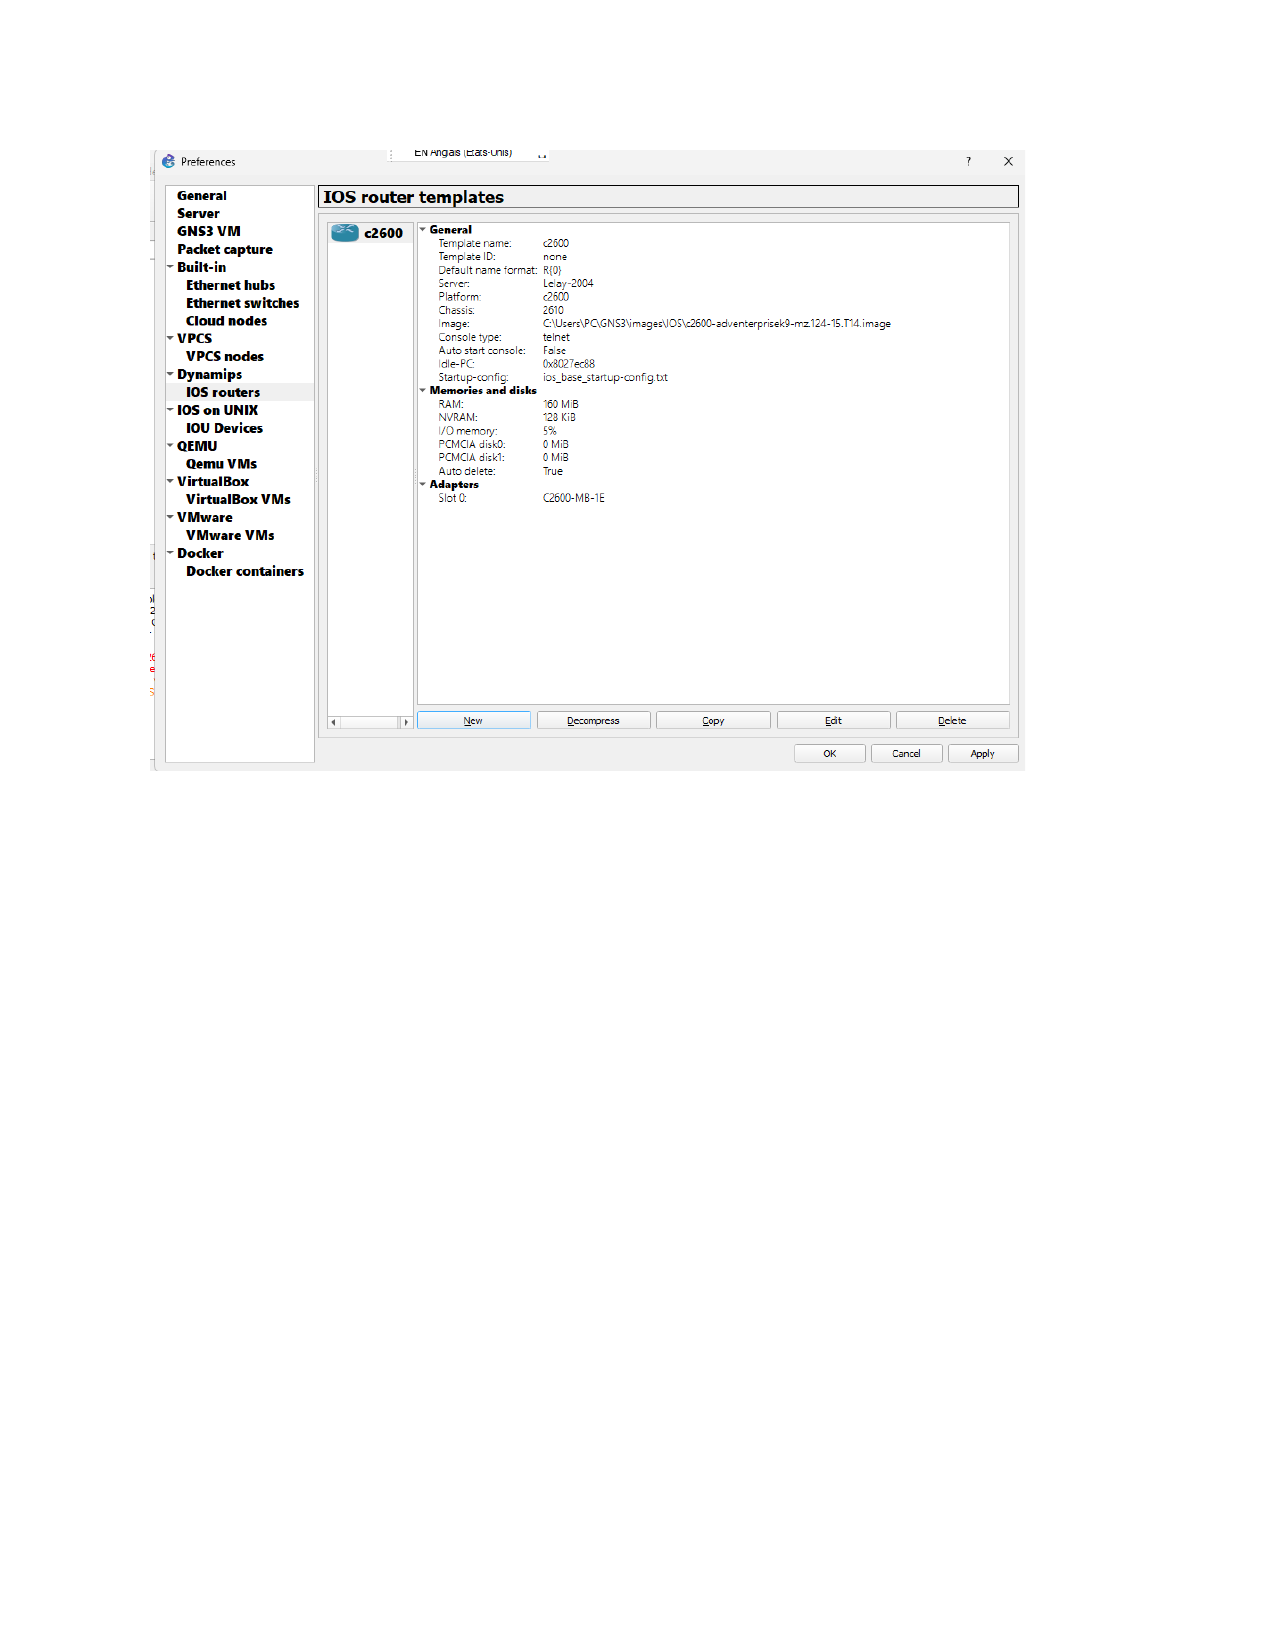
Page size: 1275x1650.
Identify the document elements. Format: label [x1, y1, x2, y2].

picture [150, 150, 1025, 771]
